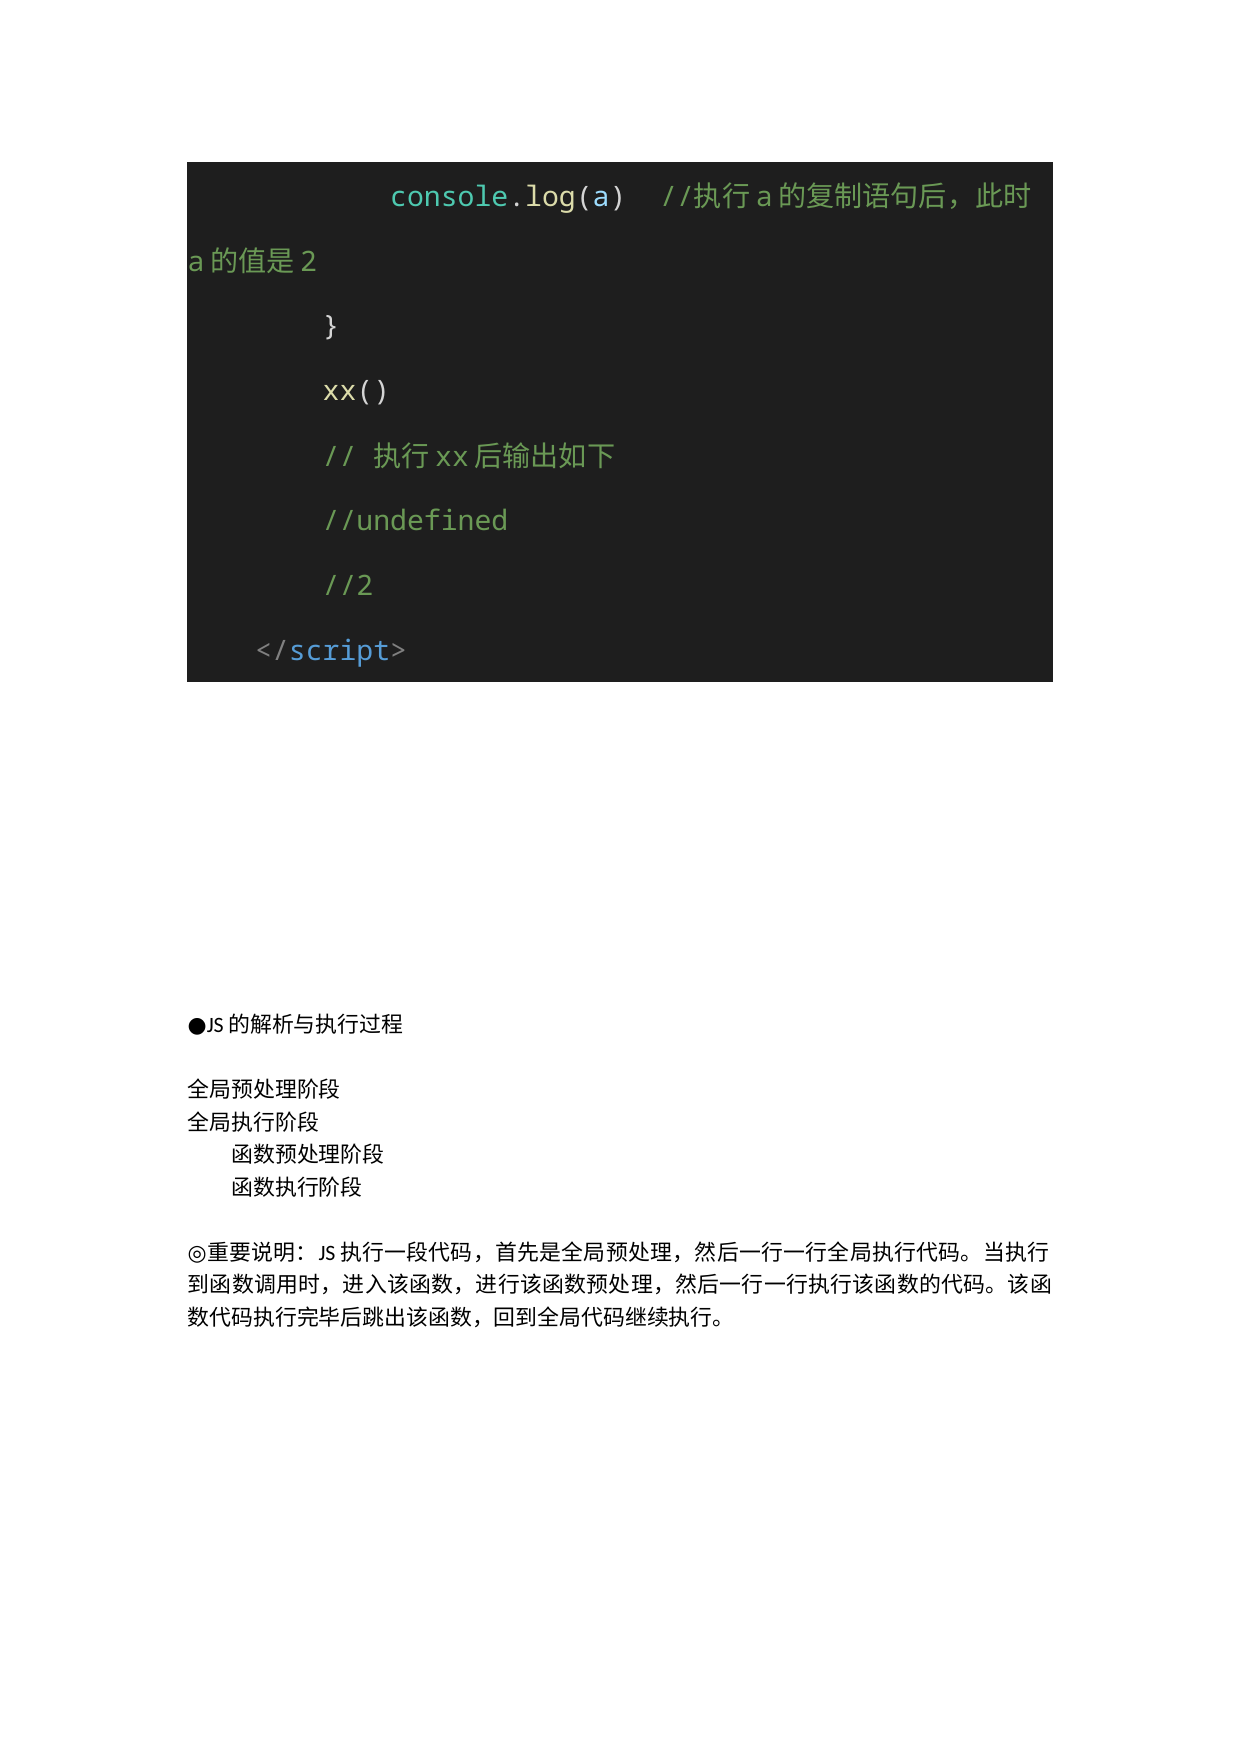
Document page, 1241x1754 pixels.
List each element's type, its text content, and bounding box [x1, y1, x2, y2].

text 全局预处理阶段 [187, 1072, 1053, 1104]
text </script> [187, 617, 1053, 682]
text //undefined [187, 487, 1053, 552]
text xx() [187, 357, 1053, 422]
text ◎重要说明：JS执行一段代码，首先是全局预处理，然后一行一行全局执行代码。当执行到函数调用时，进入该函数，进行该函数预处理，然后一行一行执行该函数的代码。该函数代码执行完毕后跳出该函数，回到全局代码继续执行。 [187, 1234, 1053, 1332]
text } [187, 292, 1053, 357]
text ●JS的解析与执行过程 [187, 1007, 1053, 1039]
text //2 [187, 552, 1053, 617]
text console.log(a) //执行a的复制语句后，此时a的值是2 [187, 162, 1053, 292]
text // 执行xx后输出如下 [187, 422, 1053, 487]
text 全局执行阶段 [187, 1104, 1053, 1137]
text 函数执行阶段 [231, 1169, 1053, 1202]
text 函数预处理阶段 [231, 1137, 1053, 1169]
